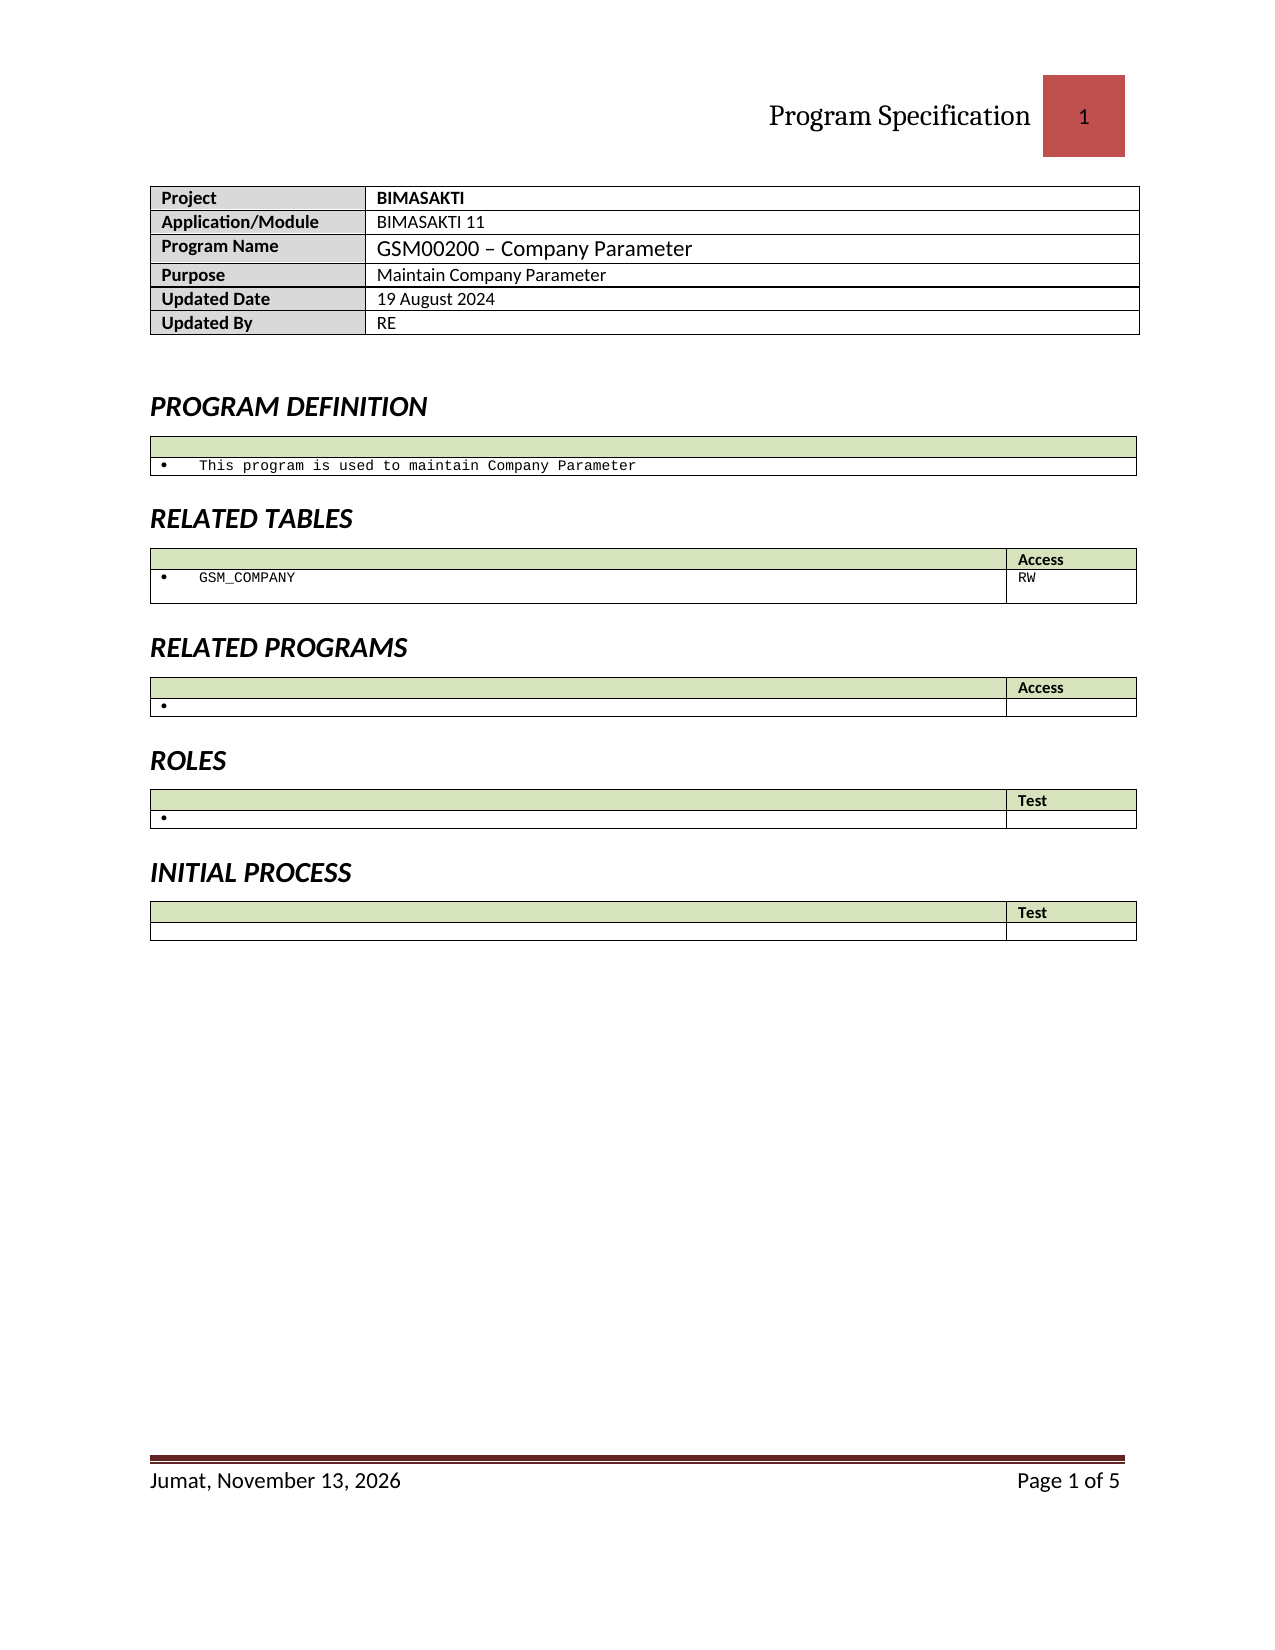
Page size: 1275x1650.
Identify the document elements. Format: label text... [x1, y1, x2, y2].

table_header [151, 790, 1006, 810]
table_header Test [1007, 790, 1136, 810]
table_header [151, 437, 1136, 457]
subtitle RELATED TABLES [150, 501, 1125, 536]
table_header Test [1007, 902, 1136, 922]
table_cell GSM_COMPANY [151, 570, 1006, 603]
subtitle PROGRAM DEFINITION [150, 388, 1125, 424]
table_header Access [1007, 549, 1136, 569]
table_header Access [1007, 678, 1136, 698]
table_cell RW [1007, 570, 1136, 603]
subtitle RELATED PROGRAMS [150, 629, 1125, 665]
table_cell [1007, 923, 1136, 940]
table_cell [151, 699, 1006, 716]
subtitle INITIAL PROCESS [150, 854, 1125, 889]
table_cell [151, 811, 1006, 828]
table_cell [1007, 699, 1136, 716]
table_header [151, 902, 1006, 922]
table_cell This program is used to maintain Company Parameter [151, 458, 1136, 474]
subtitle ROLES [150, 742, 1125, 777]
table_header [151, 549, 1006, 569]
table_cell [151, 923, 1006, 940]
table_cell [1007, 811, 1136, 828]
table_header [151, 678, 1006, 698]
